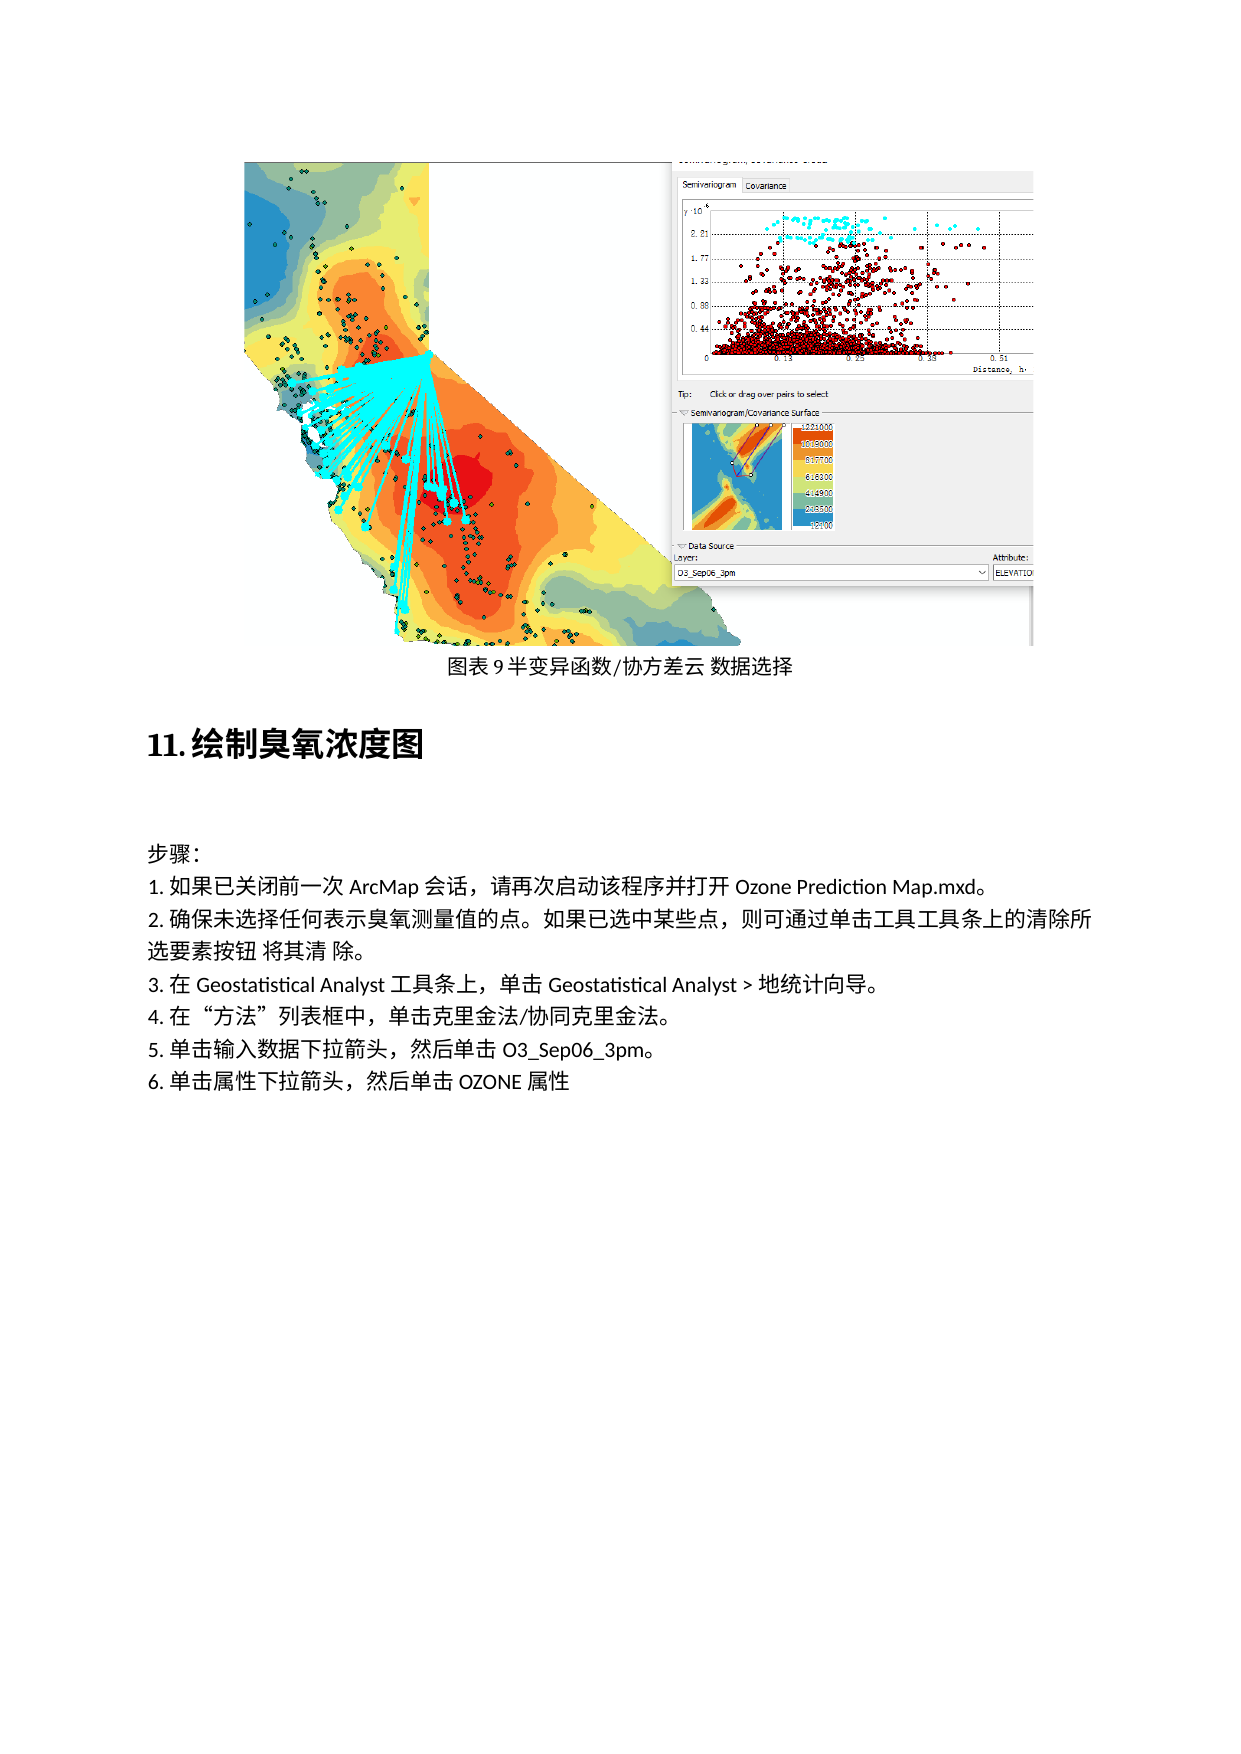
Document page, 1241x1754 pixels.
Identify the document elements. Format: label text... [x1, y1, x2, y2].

text 6. 单击属性下拉箭头，然后单击 OZONE 属性 [148, 1064, 1092, 1096]
text 4. 在“方法”列表框中，单击克里金法/协同克里金法。 [148, 999, 1092, 1031]
subtitle 绘制臭氧浓度图 [148, 709, 1092, 774]
text 图表 9半变异函数/协方差云 数据选择 [148, 649, 1092, 682]
picture [244, 162, 1034, 646]
text 1. 如果已关闭前一次 ArcMap 会话，请再次启动该程序并打开 Ozone Prediction Map.mxd。 [148, 869, 1092, 901]
text 步骤： [148, 836, 1092, 869]
text 5. 单击输入数据下拉箭头，然后单击 O3_Sep06_3pm。 [148, 1031, 1092, 1064]
text 2. 确保未选择任何表示臭氧测量值的点。如果已选中某些点，则可通过单击工具工具条上的清除所选要素按钮 将其清 除。 [148, 901, 1092, 966]
text 3. 在 Geostatistical Analyst 工具条上，单击 Geostatistical Analyst > 地统计向导。 [148, 966, 1092, 999]
